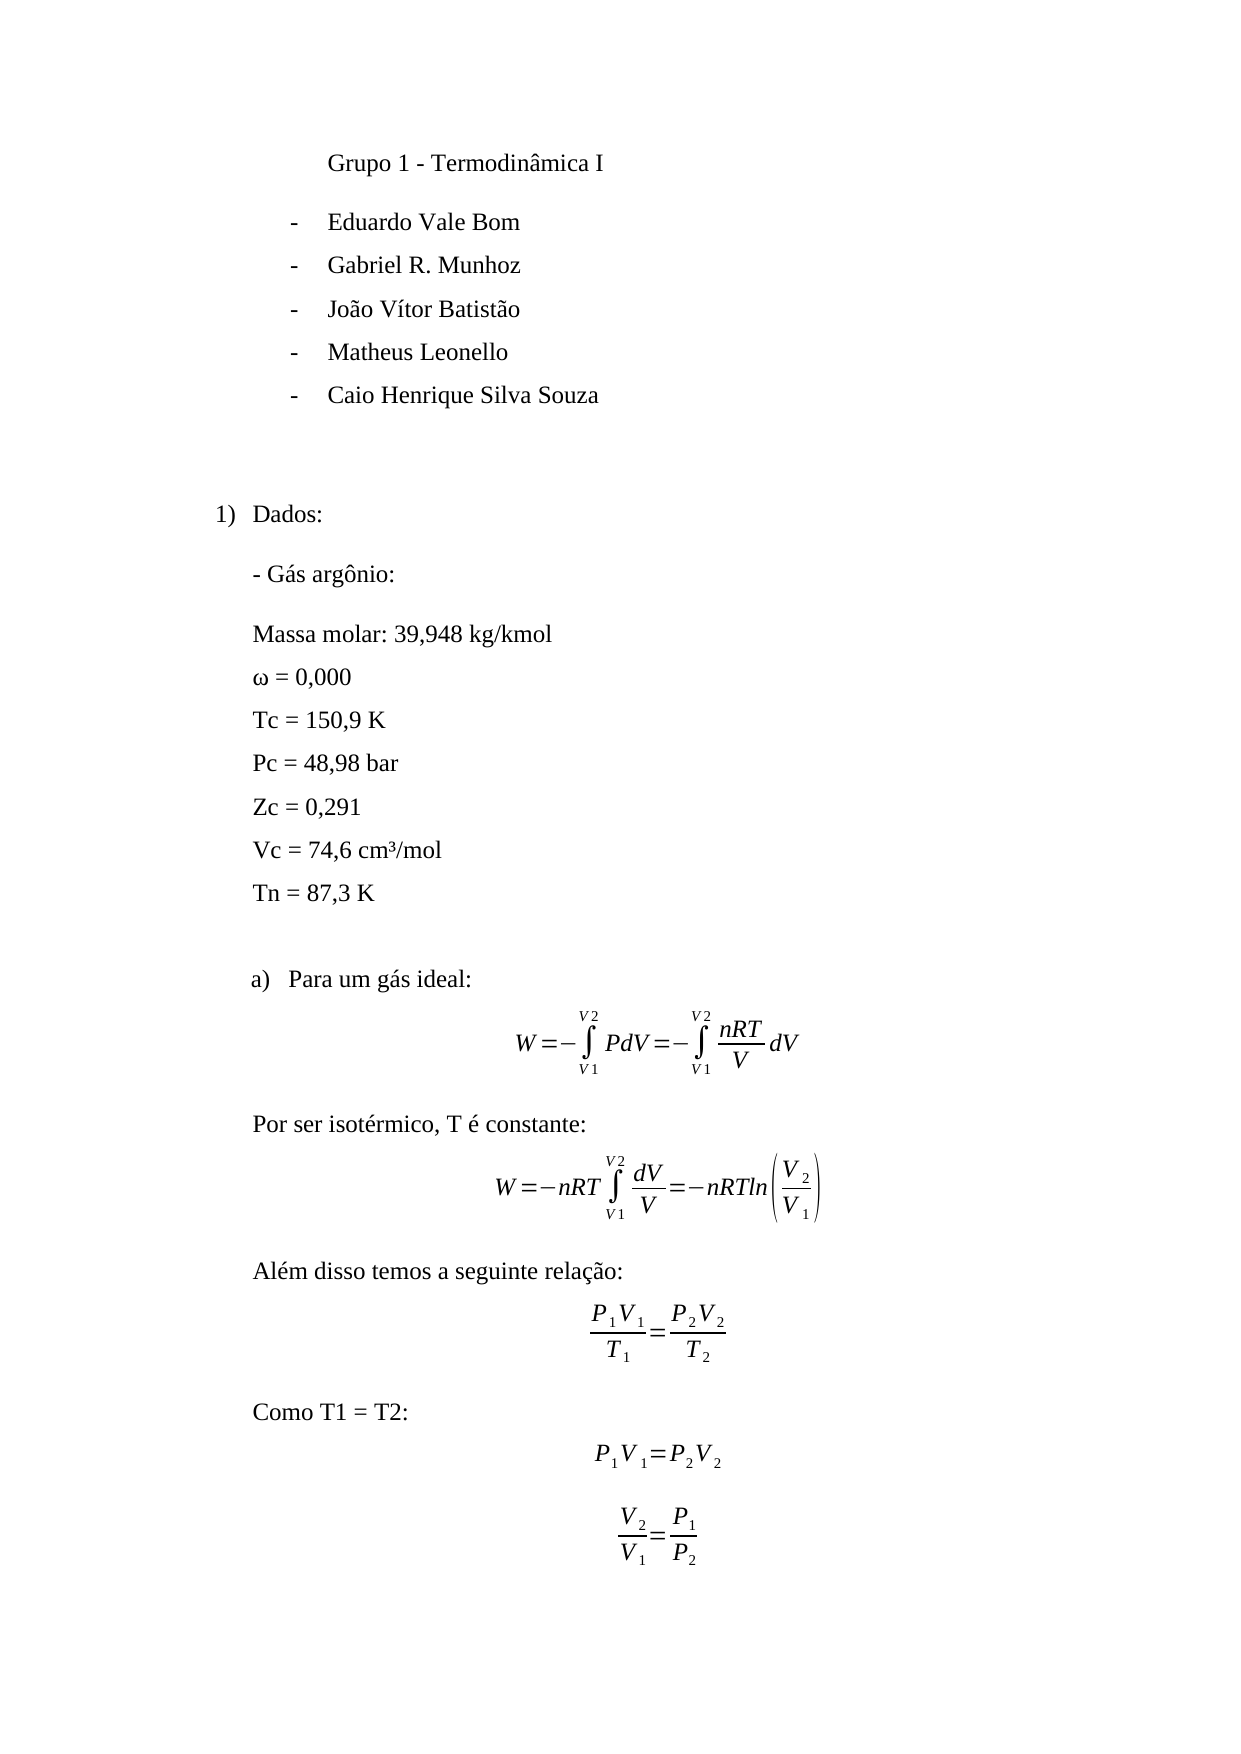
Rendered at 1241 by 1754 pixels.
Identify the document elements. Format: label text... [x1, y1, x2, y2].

text Tn = 87,3 K [252, 878, 1063, 907]
text Zc = 0,291 [252, 792, 1063, 820]
list Gabriel R. Munhoz [290, 251, 1063, 279]
list Matheus Leonello [290, 337, 1063, 366]
text - Gás argônio: [252, 559, 1063, 588]
list João Vítor Batistão [290, 294, 1063, 322]
list Caio Henrique Silva Souza [290, 380, 1063, 409]
list Dados: [215, 499, 1063, 528]
text Tc = 150,9 K [252, 705, 1063, 734]
text Como T1 = T2: [252, 1397, 1063, 1426]
text Além disso temos a seguinte relação: [252, 1256, 1063, 1285]
text Pc = 48,98 bar [252, 748, 1063, 777]
list Para um gás ideal: [251, 964, 1063, 993]
list Eduardo Vale Bom [290, 207, 1063, 236]
text ω = 0,000 [252, 662, 1063, 691]
text Grupo 1 - Termodinâmica I [252, 148, 1063, 176]
text Vc = 74,6 cm³/mol [252, 835, 1063, 863]
text Massa molar: 39,948 kg/kmol [252, 619, 1063, 648]
text Por ser isotérmico, T é constante: [252, 1109, 1063, 1138]
